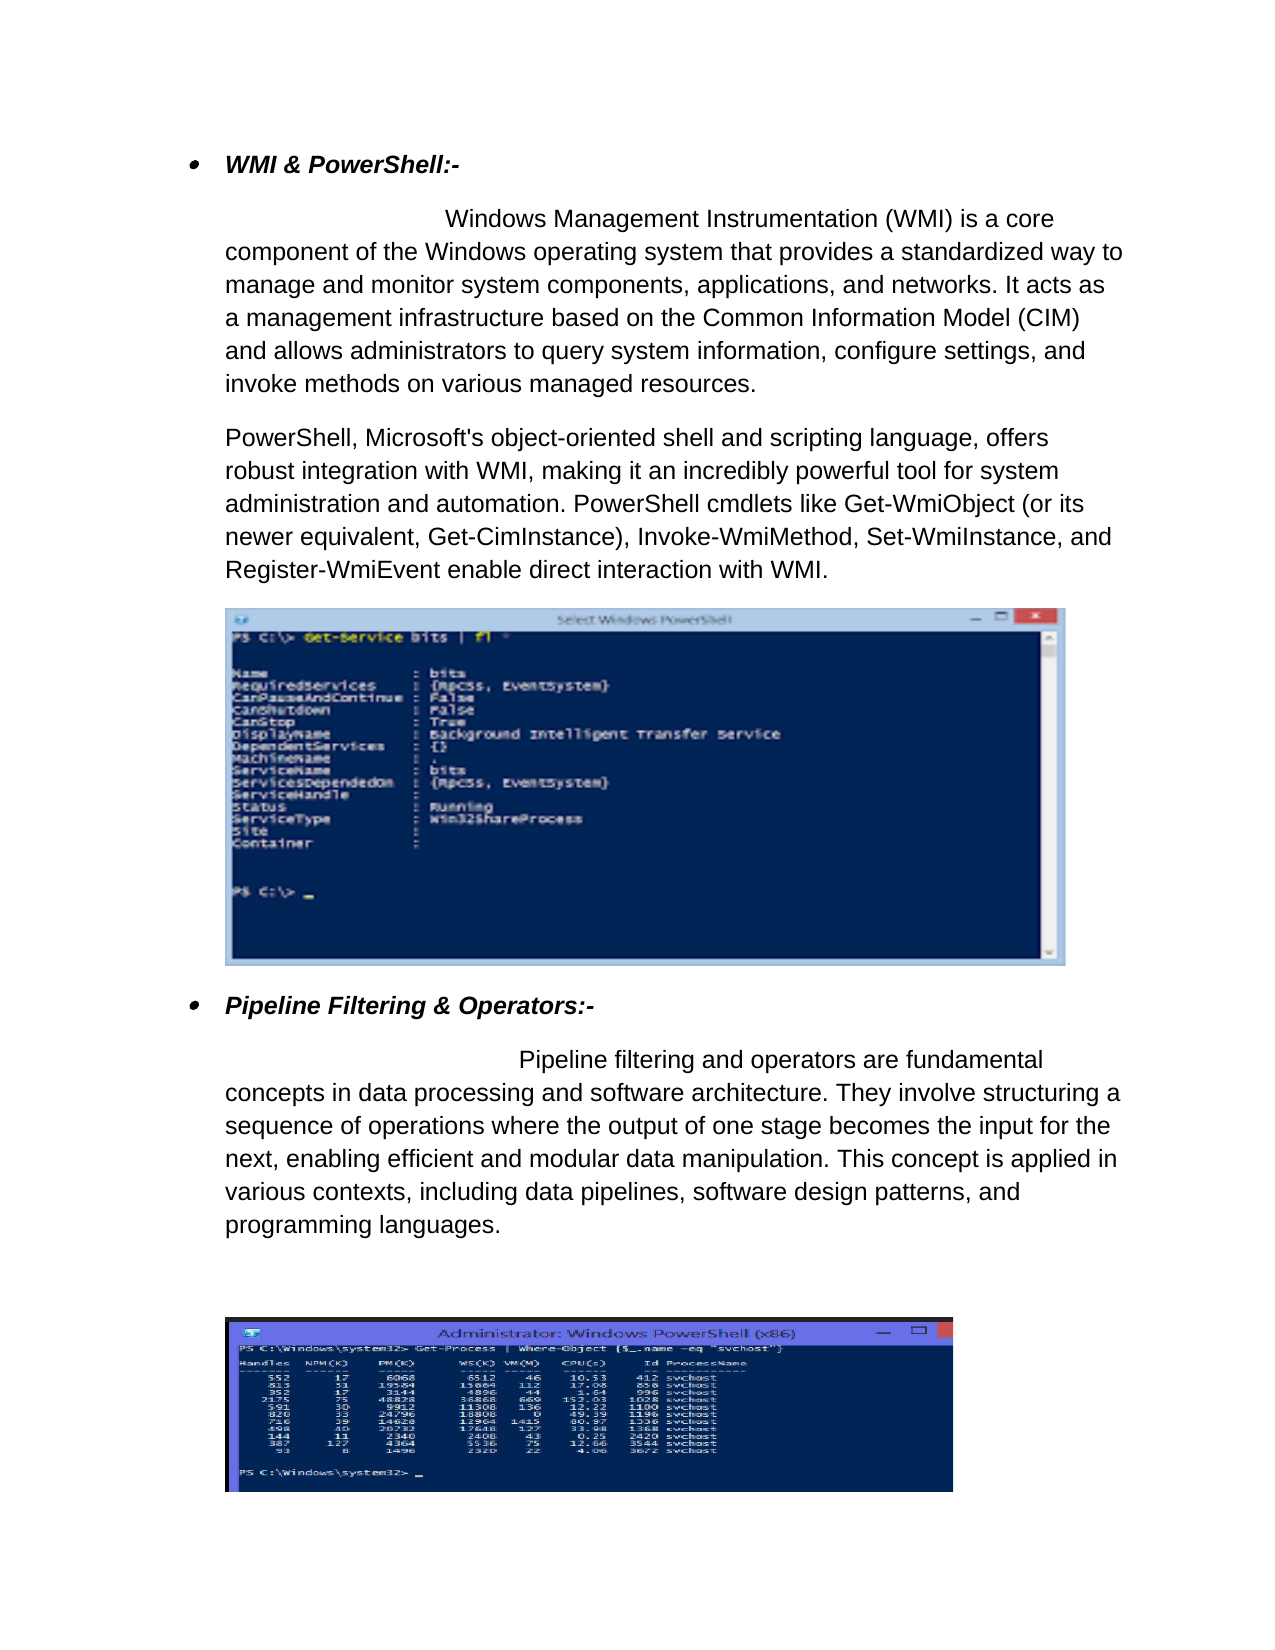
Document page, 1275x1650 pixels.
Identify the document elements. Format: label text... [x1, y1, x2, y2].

picture [225, 1317, 954, 1492]
text PowerShell, Microsoft's object-oriented shell and scripting language, offers robust integration with WMI, making it an incredibly powerful tool for system administration and automation. PowerShell cmdlets like Get-WmiObject (or its newer equivalent, Get-CimInstance), Invoke-WmiMethod, Set-WmiInstance, and Register-WmiEvent enable direct interaction with WMI. [225, 423, 1125, 584]
text Pipeline filtering and operators are fundamental concepts in data processing and software architecture. They involve structuring a sequence of operations where the output of one stage becomes the input for the next, enabling efficient and modular data manipulation. This concept is applied in various contexts, including data pipelines, software design patterns, and programming languages. [225, 1044, 1125, 1238]
list WMI & PowerShell:- [187, 150, 1125, 179]
picture [225, 608, 1066, 966]
list Pipeline Filtering & Operators:- [187, 991, 1125, 1019]
text Windows Management Instrumentation (WMI) is a core component of the Windows operating system that provides a standardized way to manage and monitor system components, applications, and networks. It acts as a management infrastructure based on the Common Information Model (CIM) and allows administrators to query system information, configure settings, and invoke methods on various managed resources. [225, 204, 1125, 398]
